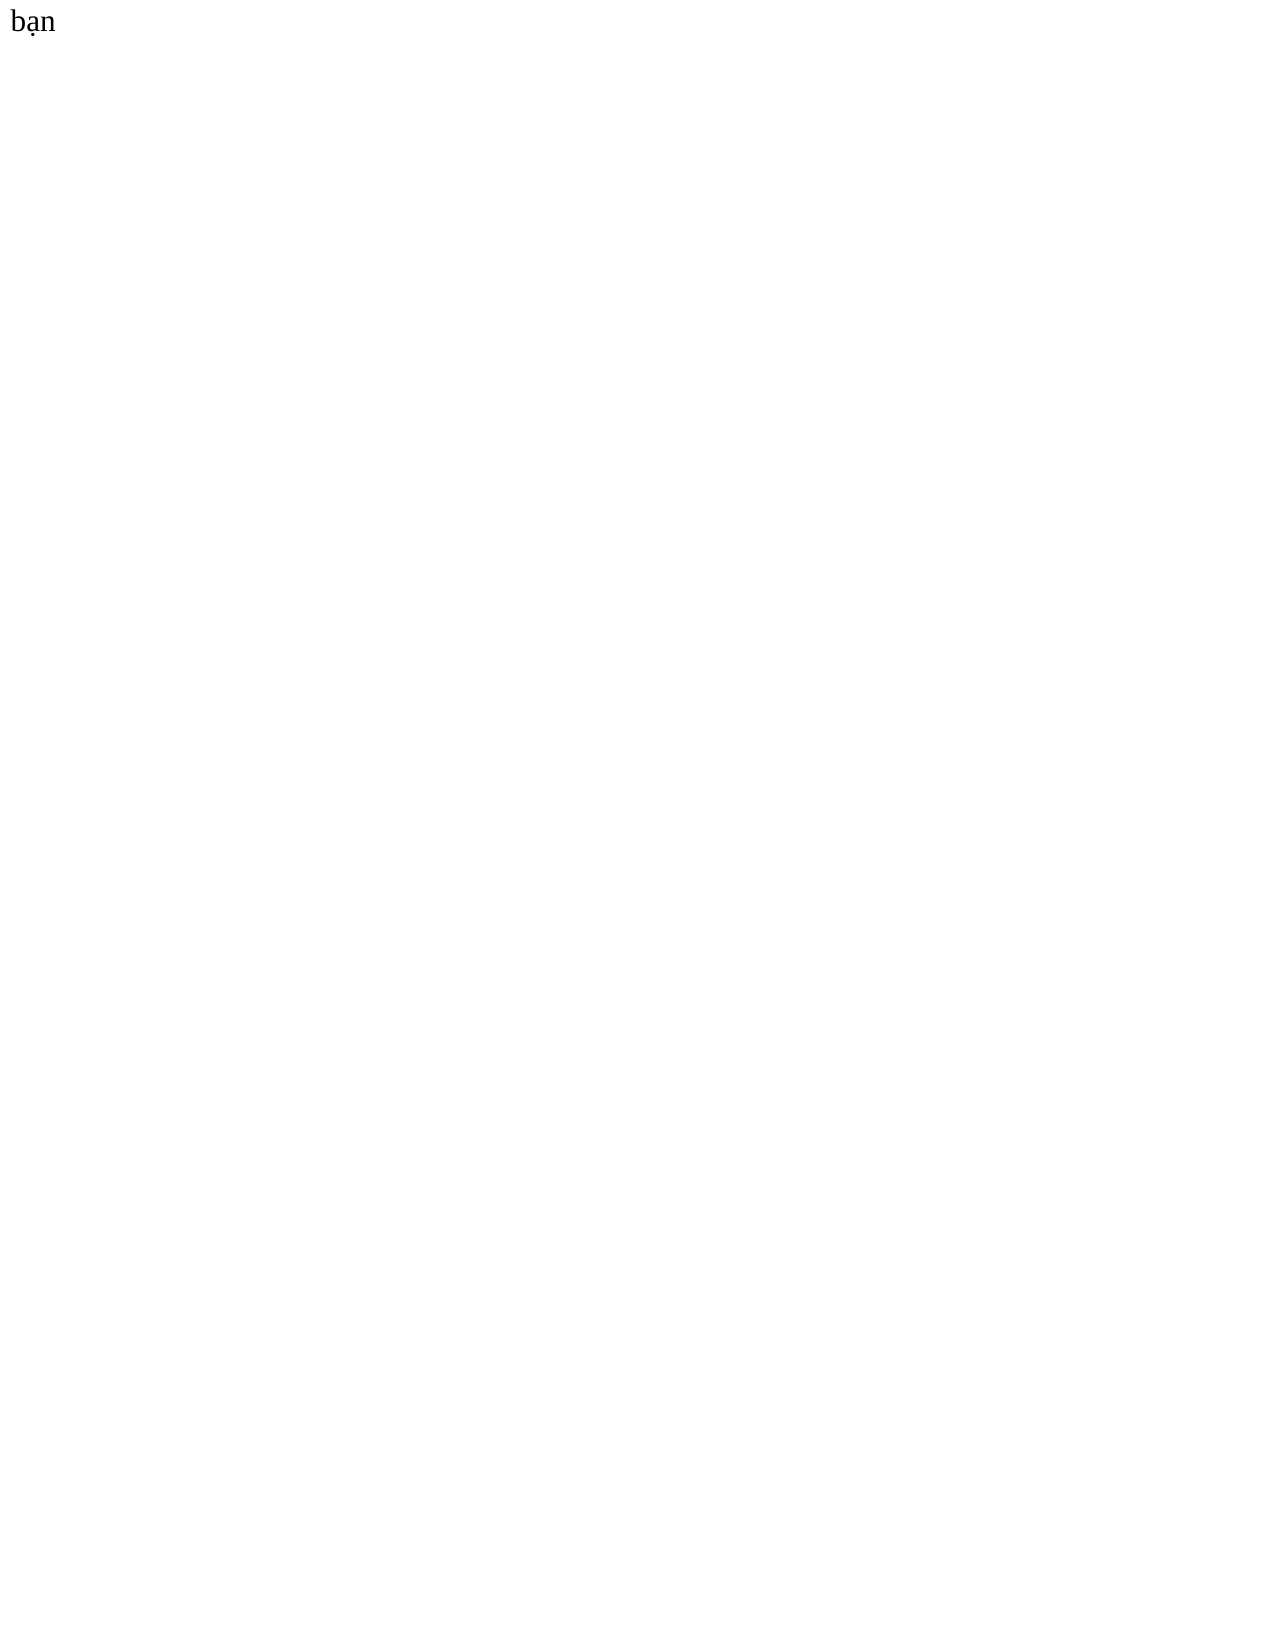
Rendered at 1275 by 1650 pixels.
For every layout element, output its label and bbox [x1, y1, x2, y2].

text [10, 2, 1266, 38]
